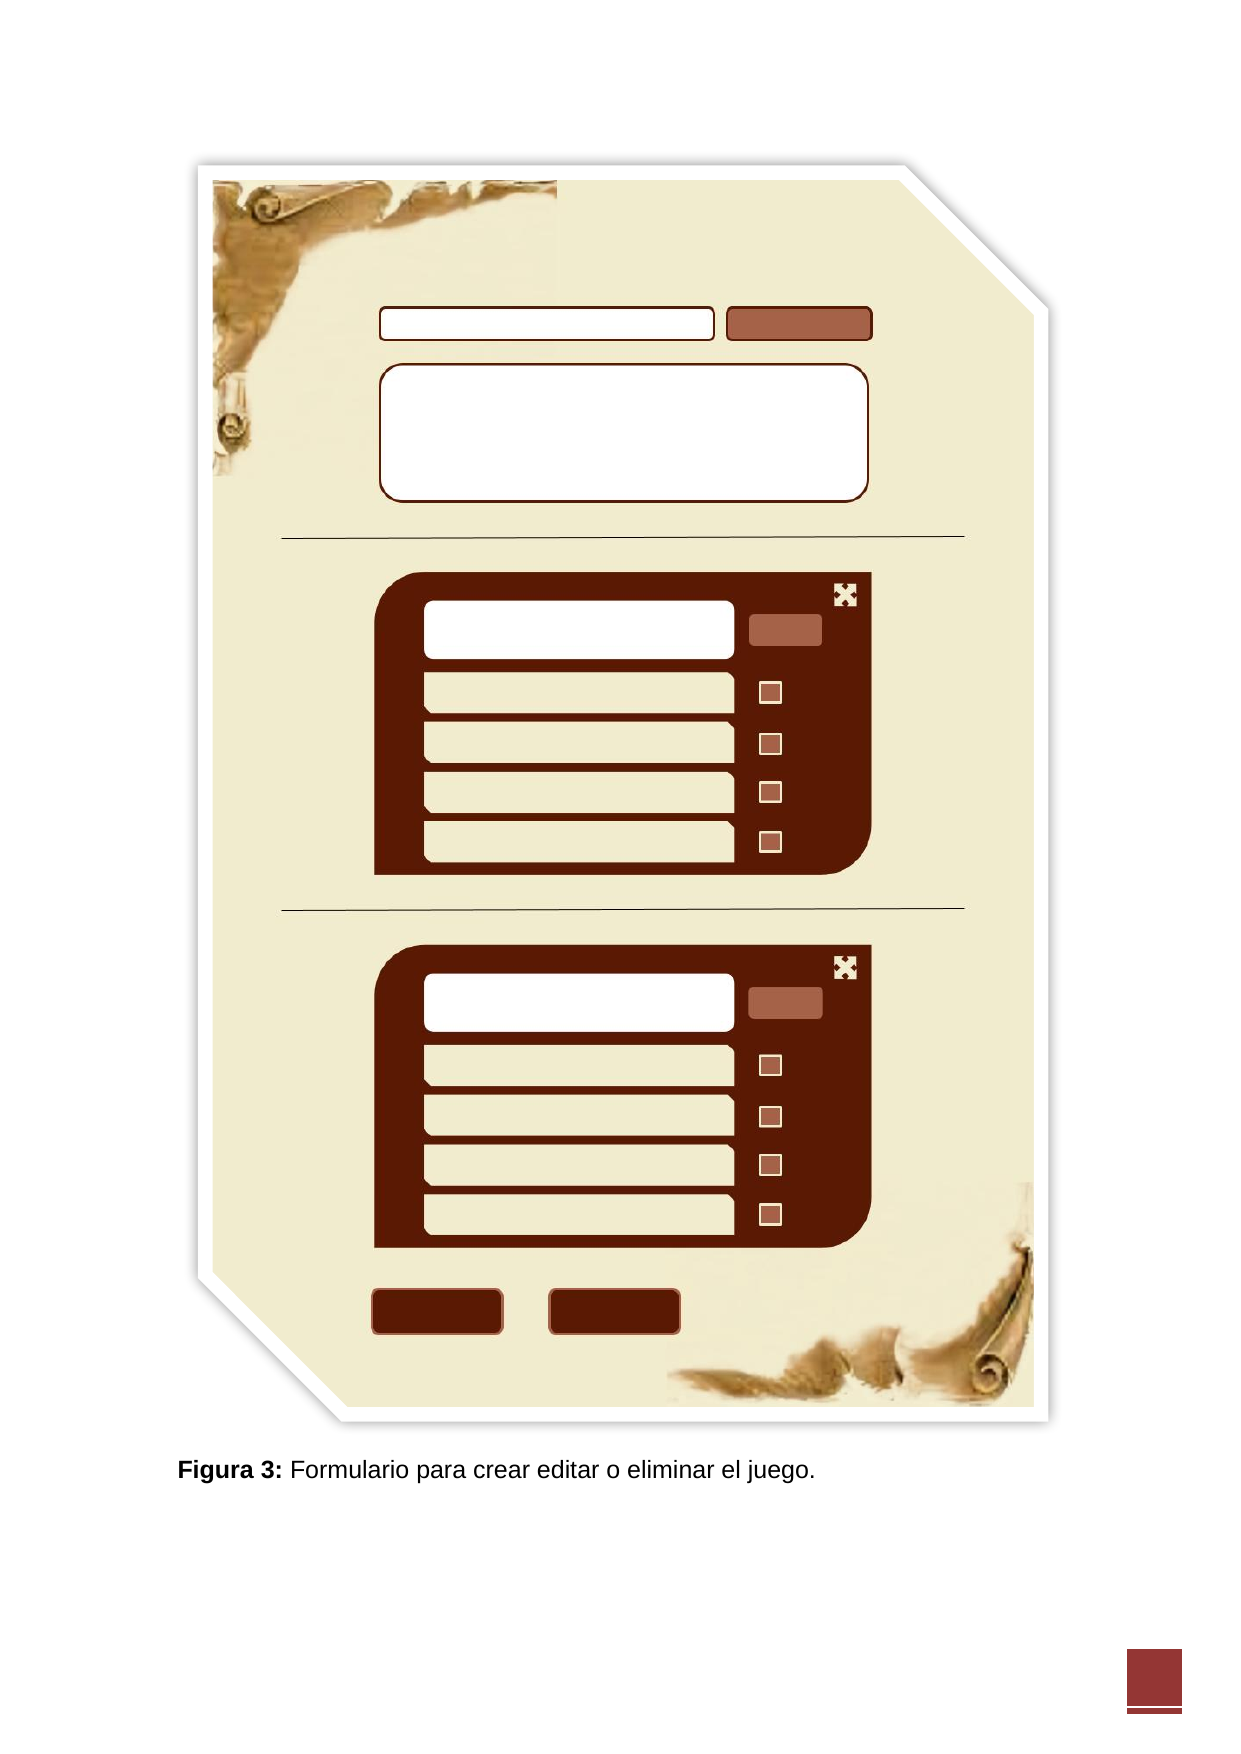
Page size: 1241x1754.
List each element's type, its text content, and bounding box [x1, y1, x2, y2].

text Figura 3: Formulario para crear editar o eliminar el juego. [177, 1454, 1063, 1483]
picture [213, 180, 1033, 1407]
